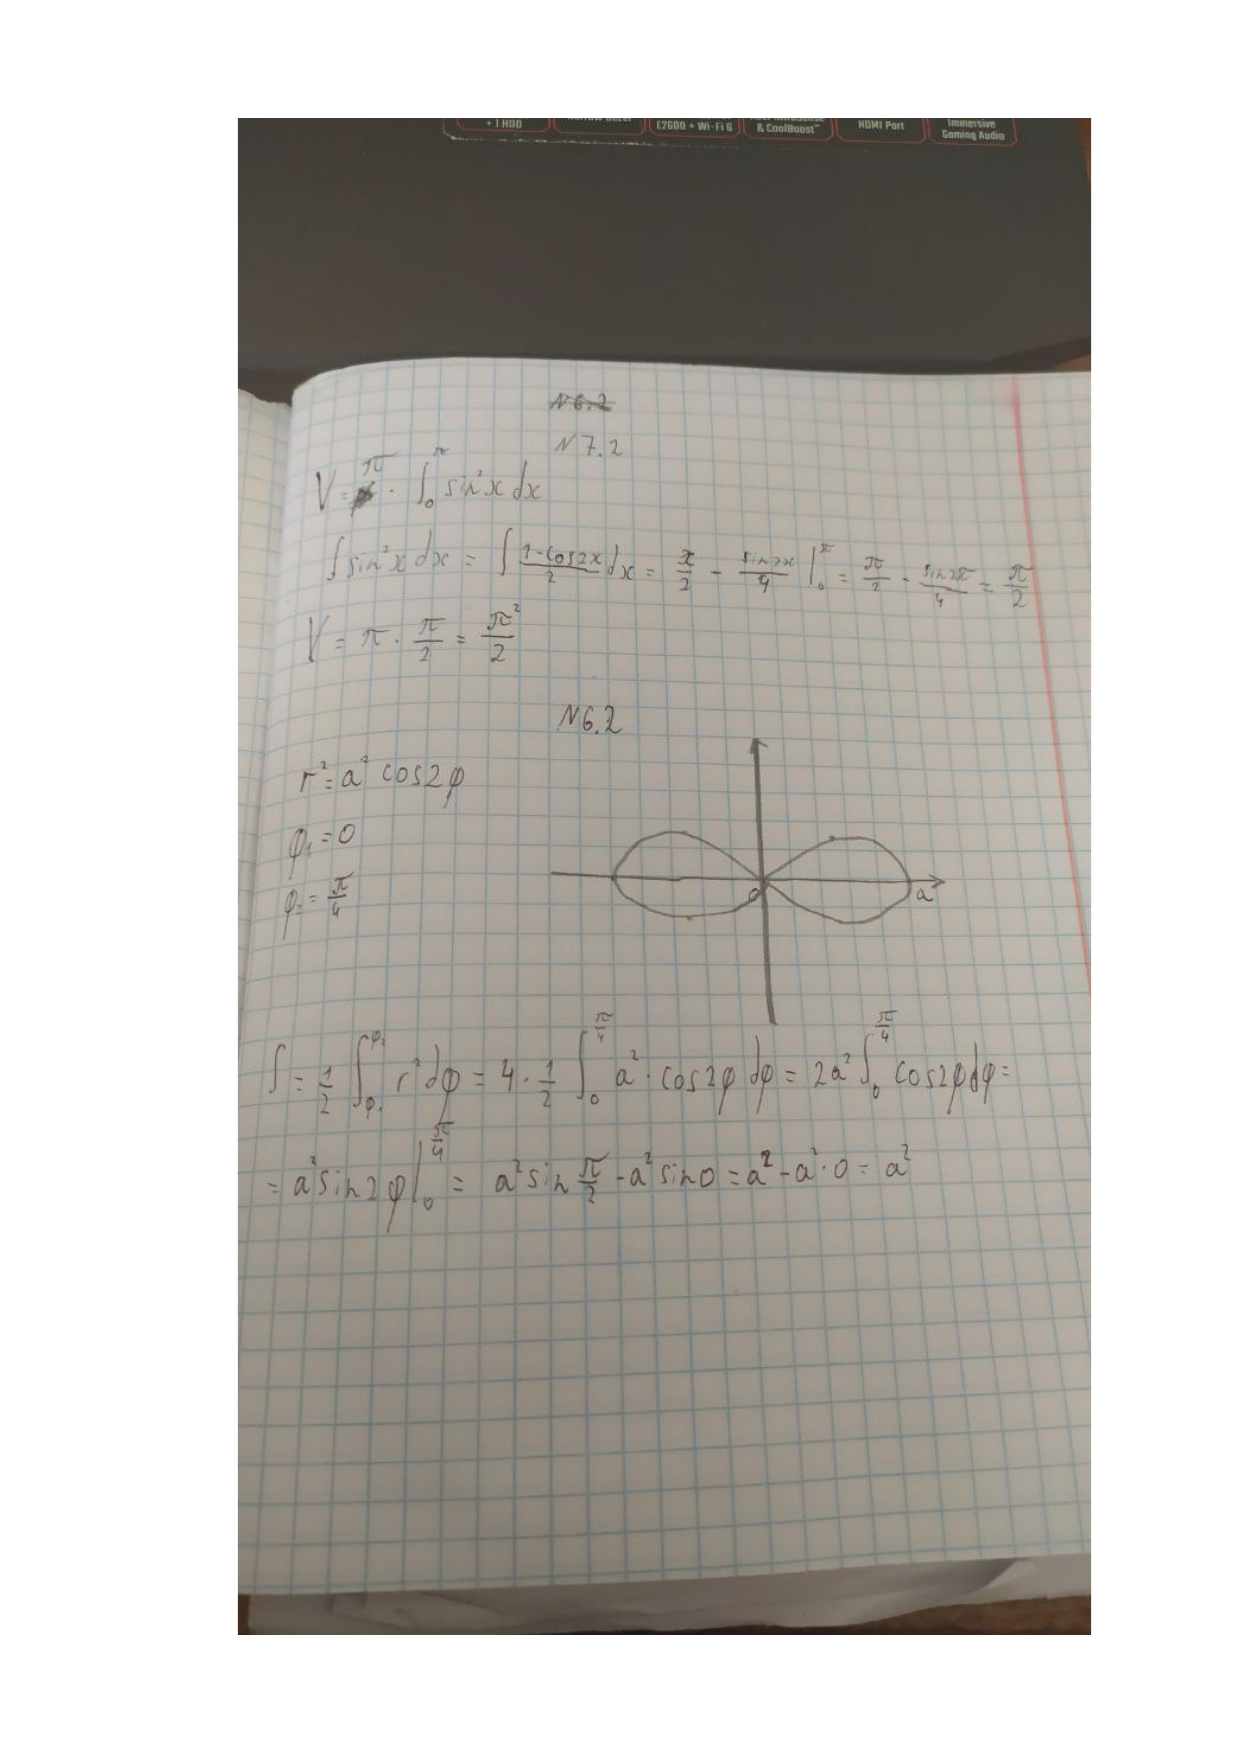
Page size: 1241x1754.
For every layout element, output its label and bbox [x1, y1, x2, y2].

picture [237, 118, 1092, 1635]
